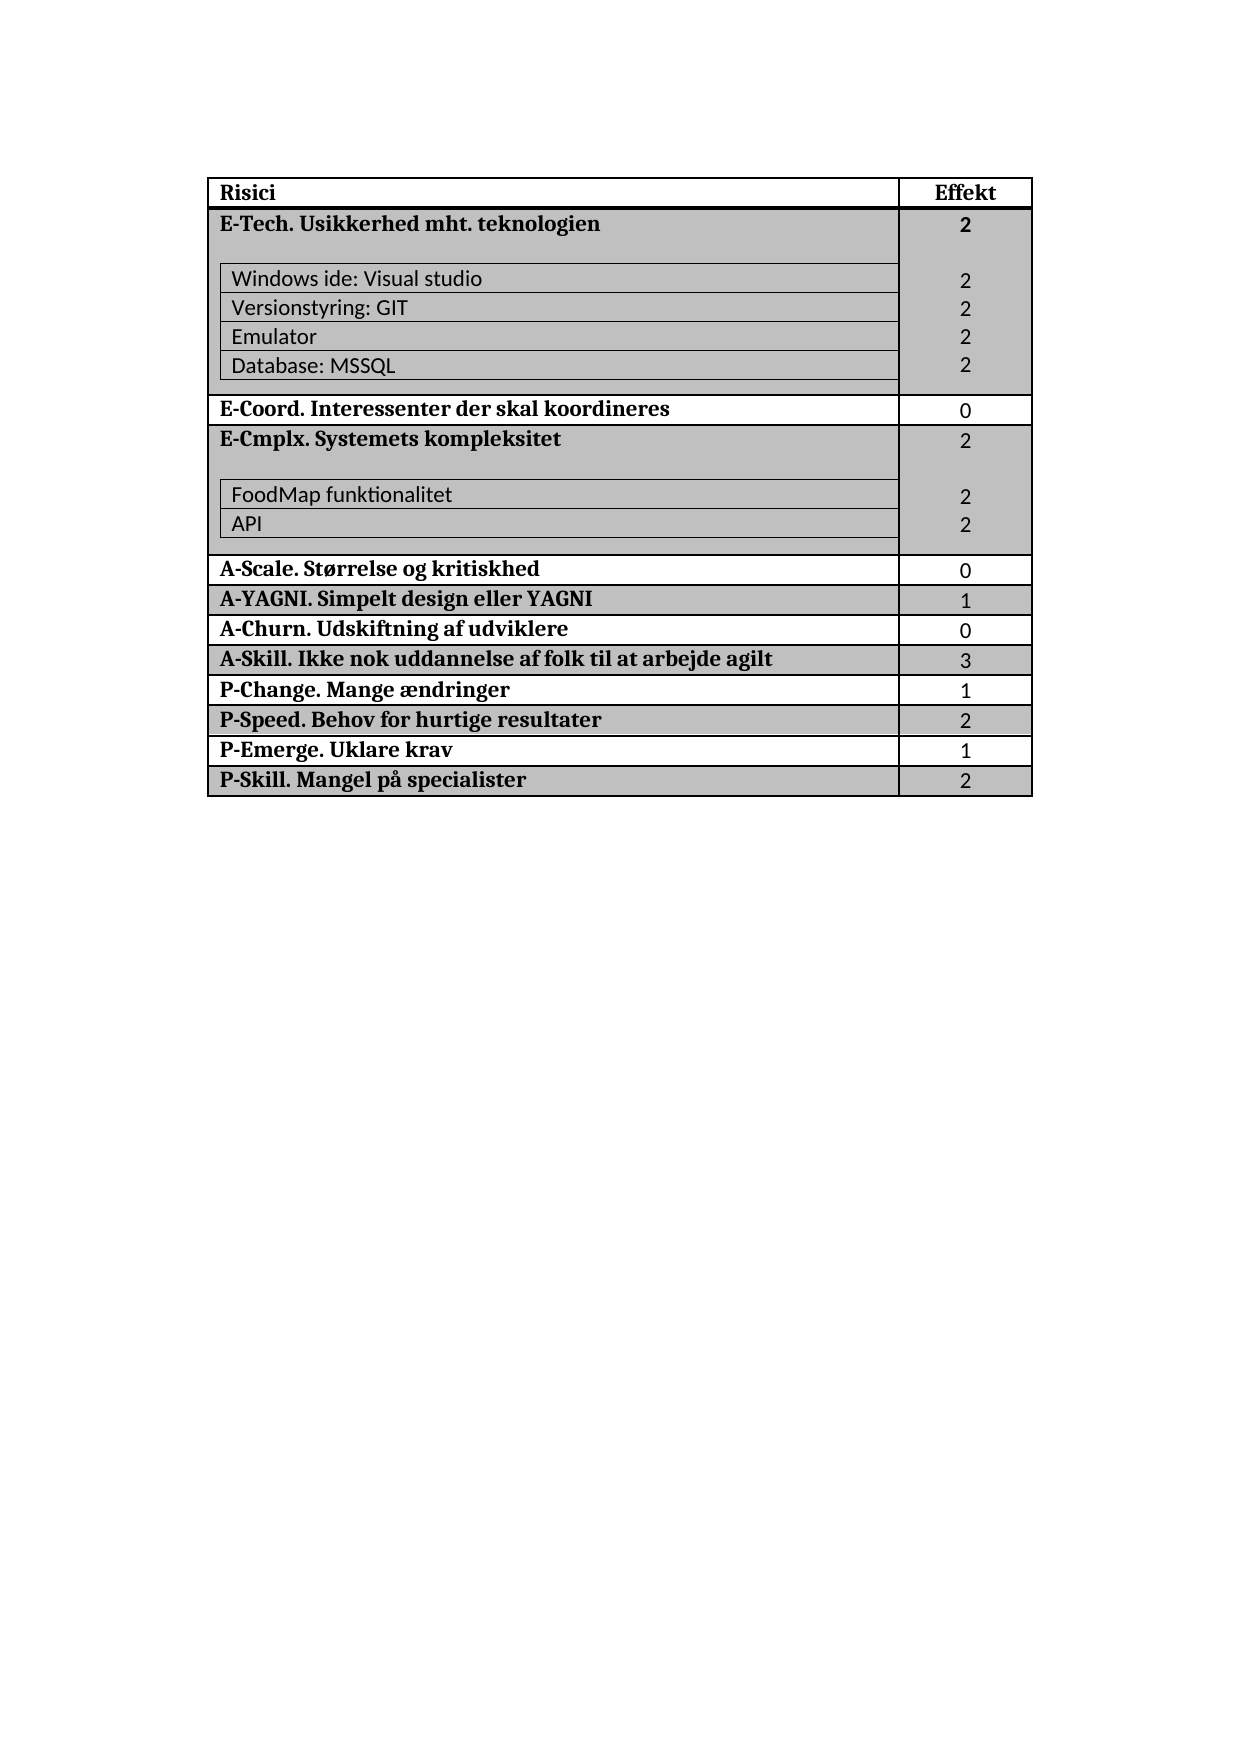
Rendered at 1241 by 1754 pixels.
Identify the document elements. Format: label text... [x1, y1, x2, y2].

table_cell E-Tech. Usikkerhed mht. teknologien [209, 210, 898, 394]
table_cell 0 [900, 616, 1031, 644]
table_header Effekt [900, 179, 1031, 206]
table_cell P-Change. Mange ændringer [209, 676, 898, 704]
table_cell A-Skill. Ikke nok uddannelse af folk til at arbejde agilt [209, 646, 898, 674]
table_cell 2 [900, 706, 1031, 734]
table_cell 2 [900, 767, 1031, 795]
table_cell A-Scale. Størrelse og kritiskhed [209, 556, 898, 584]
table_cell 0 [900, 556, 1031, 584]
table_header Risici [209, 179, 898, 206]
table_cell 0 [900, 396, 1031, 424]
table_cell 2 2 2 [900, 426, 1031, 554]
table_cell P-Skill. Mangel på specialister [209, 767, 898, 795]
table_cell E-Cmplx. Systemets kompleksitet [209, 426, 898, 554]
table_cell 1 [900, 586, 1031, 614]
table_cell 1 [900, 737, 1031, 764]
table_cell A-Churn. Udskiftning af udviklere [209, 616, 898, 644]
table_cell 1 [900, 676, 1031, 704]
table_cell A-YAGNI. Simpelt design eller YAGNI [209, 586, 898, 614]
table_cell 3 [900, 646, 1031, 674]
table_cell P-Emerge. Uklare krav [209, 737, 898, 764]
table_cell P-Speed. Behov for hurtige resultater [209, 706, 898, 734]
table_cell E-Coord. Interessenter der skal koordineres [209, 396, 898, 424]
table_cell 2 2 2 2 2 [900, 210, 1031, 394]
